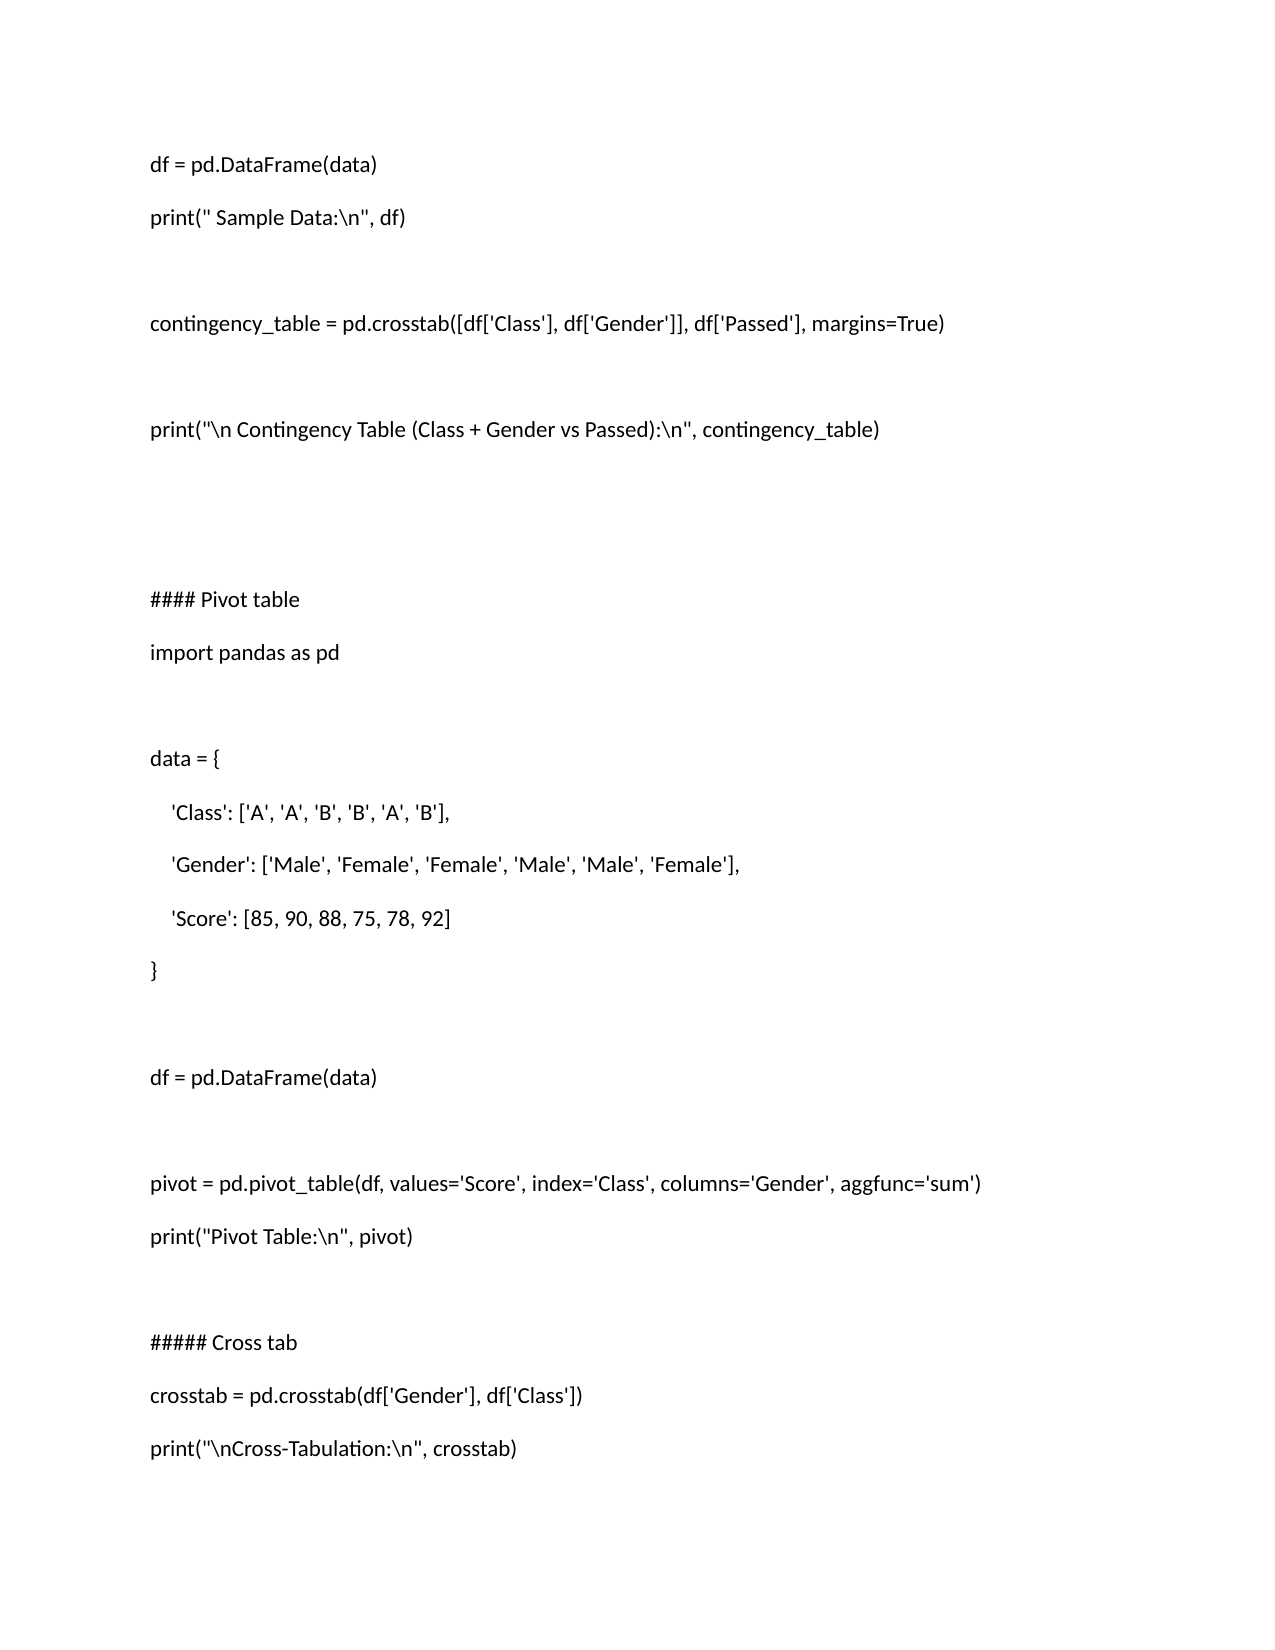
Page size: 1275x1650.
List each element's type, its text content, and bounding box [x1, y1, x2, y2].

text print("\n Contingency Table (Class + Gender vs Passed):\n", contingency_table) [150, 415, 1125, 443]
text 'Gender': ['Male', 'Female', 'Female', 'Male', 'Male', 'Female'], [150, 851, 1125, 879]
text 'Class': ['A', 'A', 'B', 'B', 'A', 'B'], [150, 798, 1125, 826]
text data = { [150, 744, 1125, 773]
text #### Pivot table [150, 586, 1125, 613]
text df = pd.DataFrame(data) [150, 1063, 1125, 1091]
text import pandas as pd [150, 638, 1125, 667]
text contingency_table = pd.crosstab([df['Class'], df['Gender']], df['Passed'], margins=True) [150, 309, 1125, 337]
text df = pd.DataFrame(data) [150, 150, 1125, 178]
text print(" Sample Data:\n", df) [150, 203, 1125, 231]
text crosstab = pd.crosstab(df['Gender'], df['Class']) [150, 1381, 1125, 1409]
text print("Pivot Table:\n", pivot) [150, 1222, 1125, 1250]
text pivot = pd.pivot_table(df, values='Score', index='Class', columns='Gender', aggfunc='sum') [150, 1169, 1125, 1197]
text 'Score': [85, 90, 88, 75, 78, 92] [150, 904, 1125, 932]
text print("\nCross-Tabulation:\n", crosstab) [150, 1434, 1125, 1462]
text } [150, 957, 1125, 985]
text ##### Cross tab [150, 1328, 1125, 1356]
